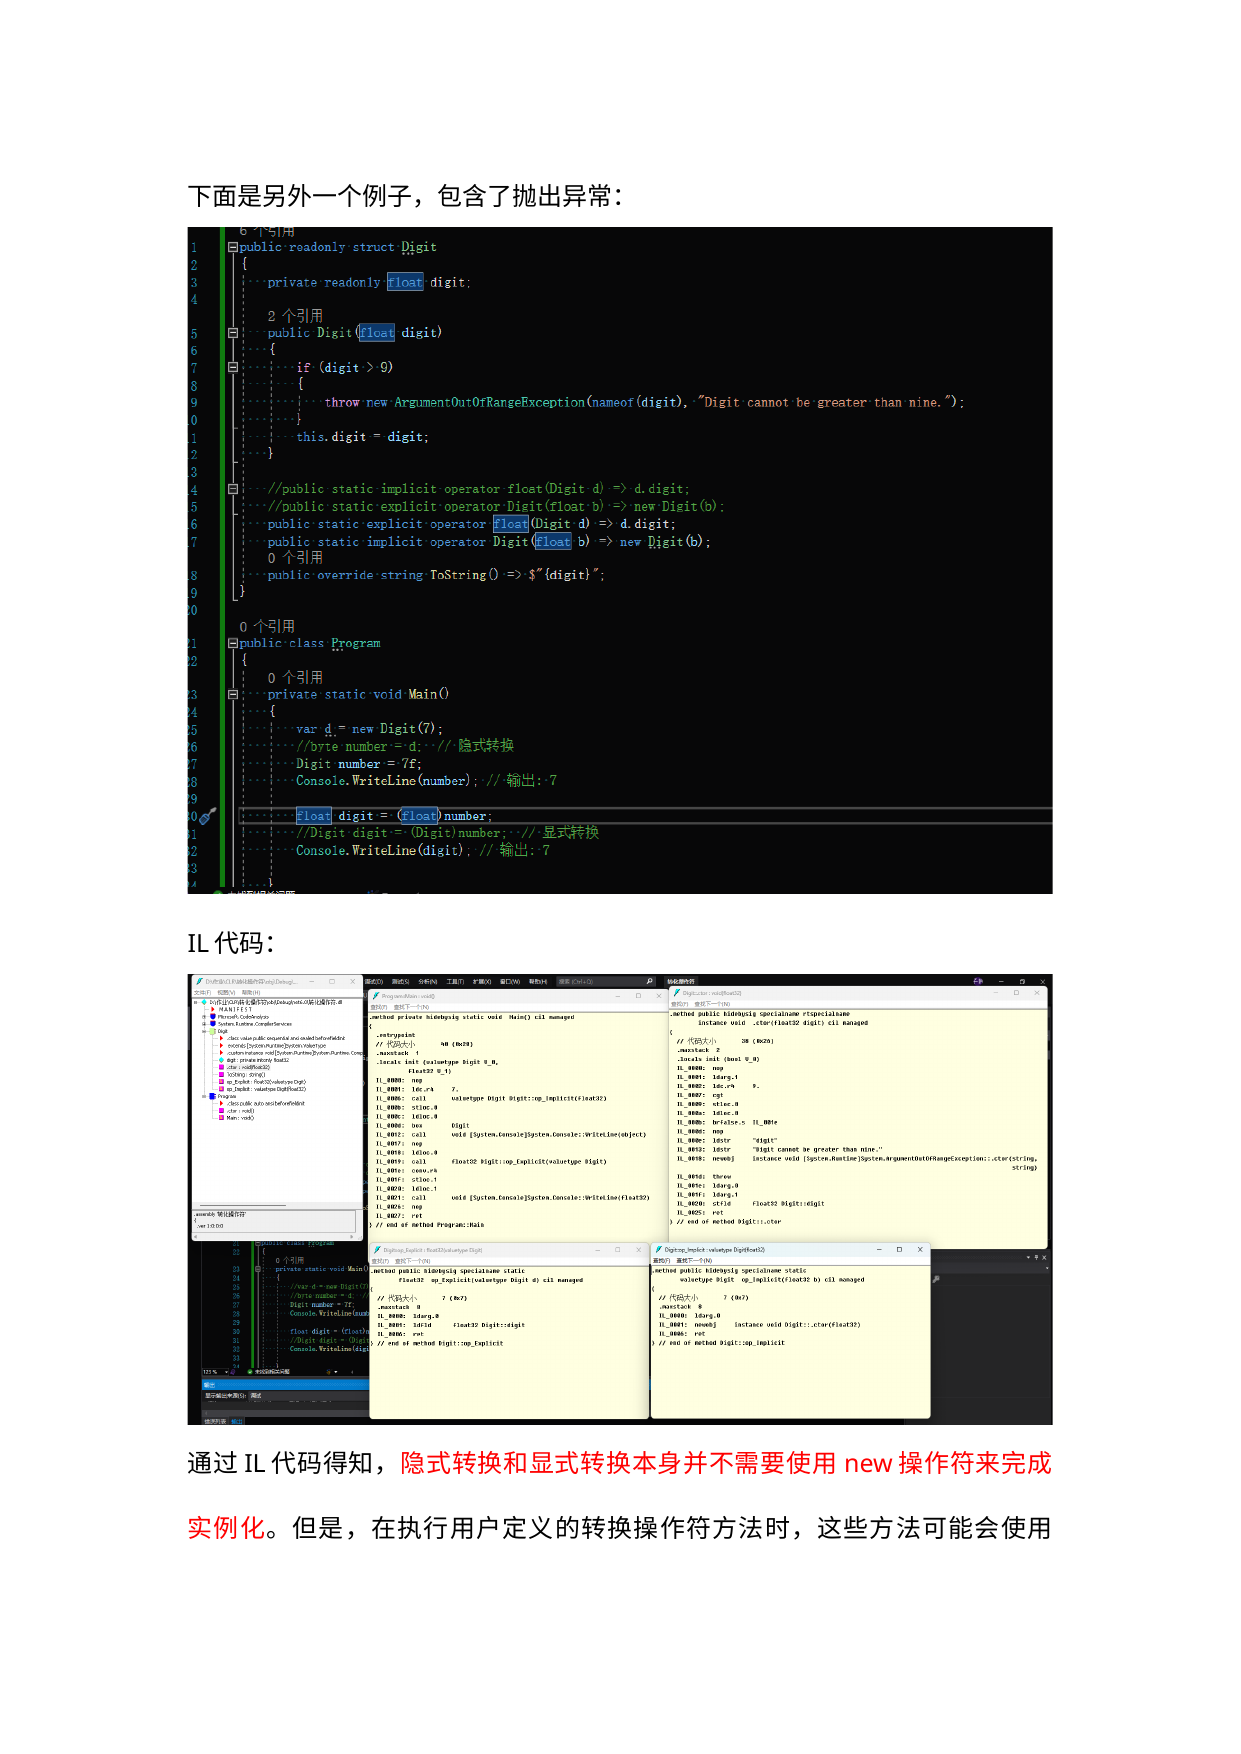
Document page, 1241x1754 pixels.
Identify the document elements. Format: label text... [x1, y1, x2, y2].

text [187, 1429, 1053, 1559]
picture [187, 227, 1053, 894]
text 下面是另外一个例子，包含了抛出异常： [187, 162, 1053, 227]
picture [187, 974, 1053, 1425]
text IL代码： [187, 909, 1053, 974]
